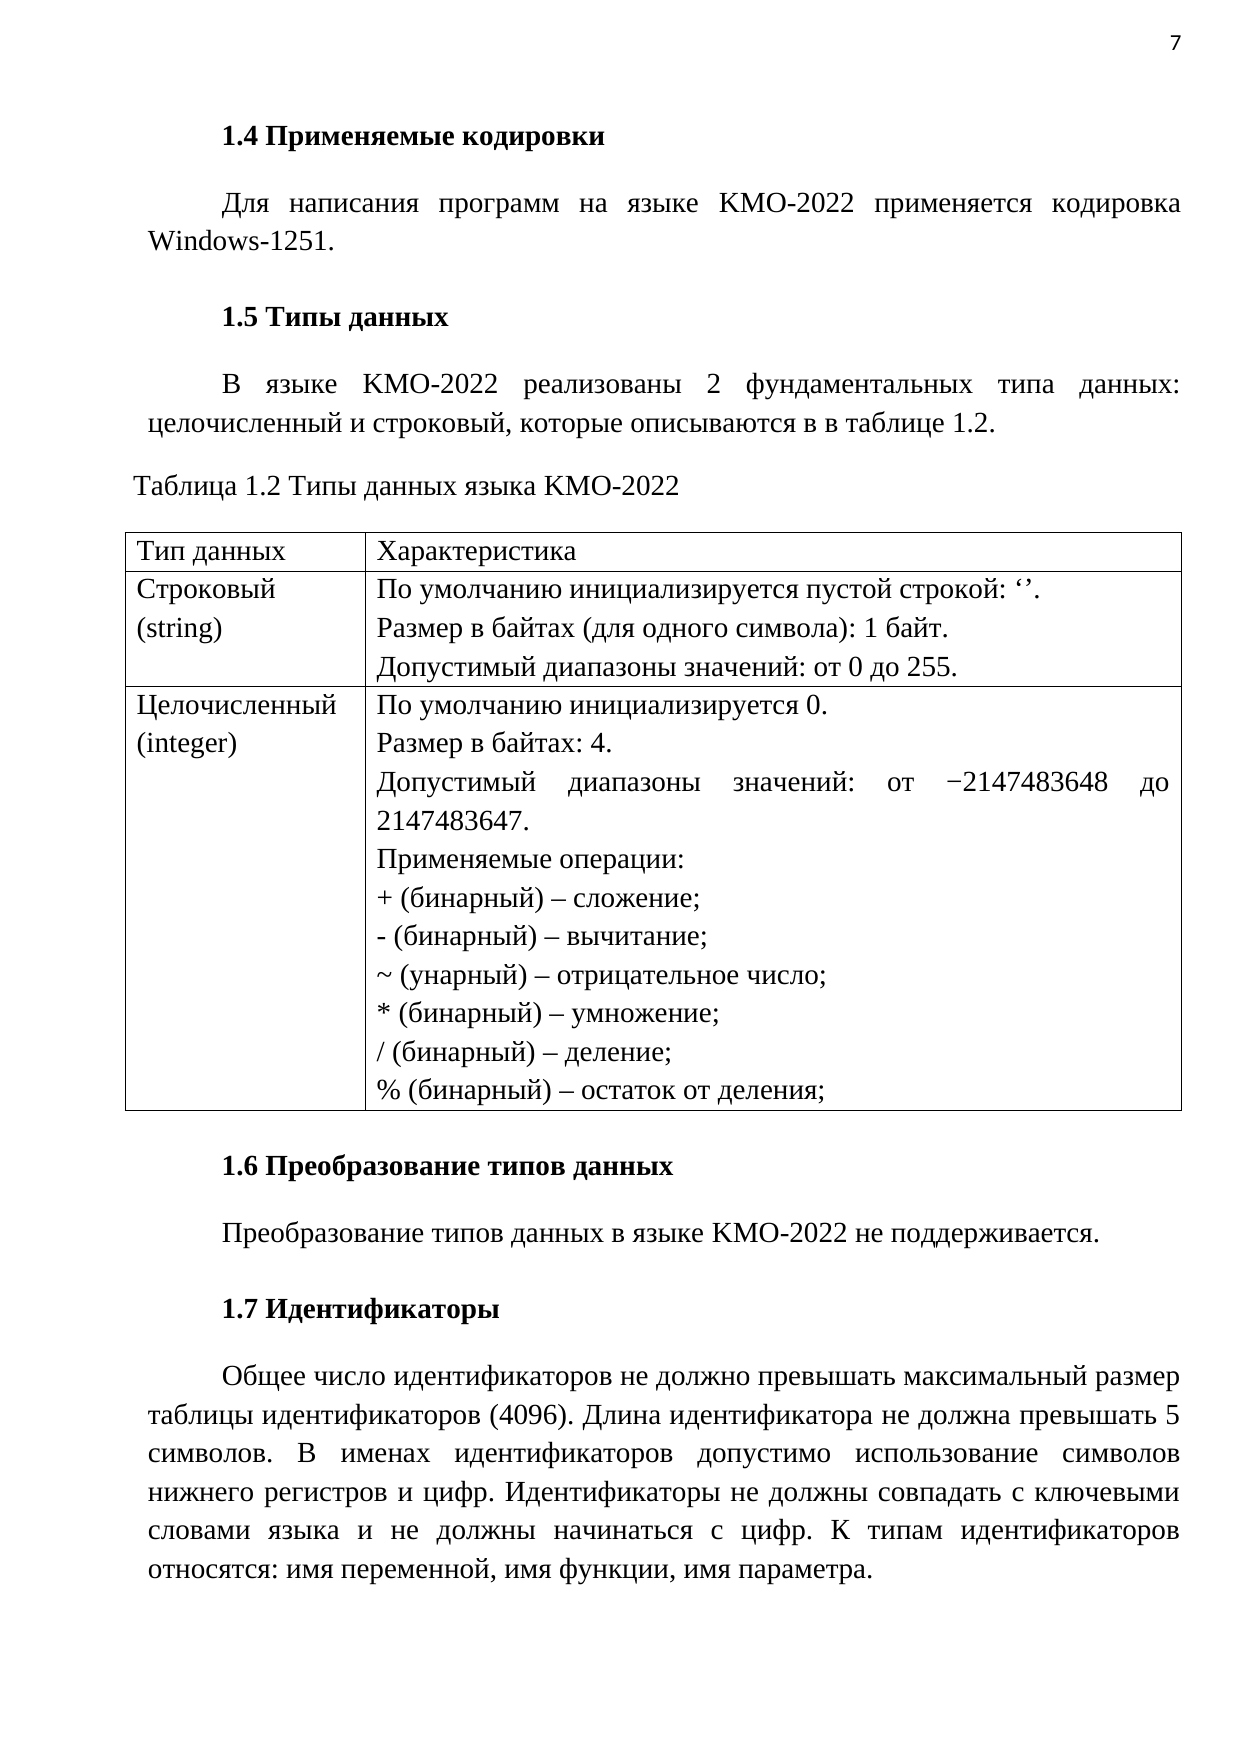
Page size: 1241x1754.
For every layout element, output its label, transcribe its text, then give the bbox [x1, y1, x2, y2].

table_header Тип данных [126, 533, 365, 571]
subtitle 1.6 Преобразование типов данных [148, 1148, 1181, 1182]
table_cell Целочисленный (integer) [126, 687, 365, 1110]
table_cell По умолчанию инициализируется 0. Размер в байтах: 4. Допустимый диапазоны значений: от −2147483648 до 2147483647. Применяемые операции: + (бинарный) – сложение; - (бинарный) – вычитание; ~ (унарный) – отрицательное число; * (бинарный) – умножение; / (бинарный) – деление; % (бинарный) – остаток от деления; [366, 687, 1181, 1110]
table_cell По умолчанию инициализируется пустой строкой: ‘’. Размер в байтах (для одного символа): 1 байт. Допустимый диапазоны значений: от 0 до 255. [366, 572, 1181, 686]
text Таблица 1.2 Типы данных языка KMO-2022 [133, 468, 1181, 502]
subtitle 1.5 Типы данных [148, 299, 1181, 333]
table_header Характеристика [366, 533, 1181, 571]
text Преобразование типов данных в языке KMO-2022 не поддерживается. [148, 1215, 1181, 1249]
text Для написания программ на языке KMO-2022 применяется кодировка Windows-1251. [148, 185, 1181, 257]
text В языке KMO-2022 реализованы 2 фундаментальных типа данных: целочисленный и строковый, которые описываются в в таблице 1.2. [148, 366, 1181, 438]
table_cell Строковый (string) [126, 572, 365, 686]
subtitle 1.4 Применяемые кодировки [148, 118, 1181, 152]
text Общее число идентификаторов не должно превышать максимальный размер таблицы идентификаторов (4096). Длина идентификатора не должна превышать 5 символов. В именах идентификаторов допустимо использование символов нижнего регистров и цифр. Идентификаторы не должны совпадать с ключевыми словами языка и не должны начинаться с цифр. К типам идентификаторов относятся: имя переменной, имя функции, имя параметра. [148, 1358, 1181, 1584]
subtitle 1.7 Идентификаторы [148, 1291, 1181, 1325]
